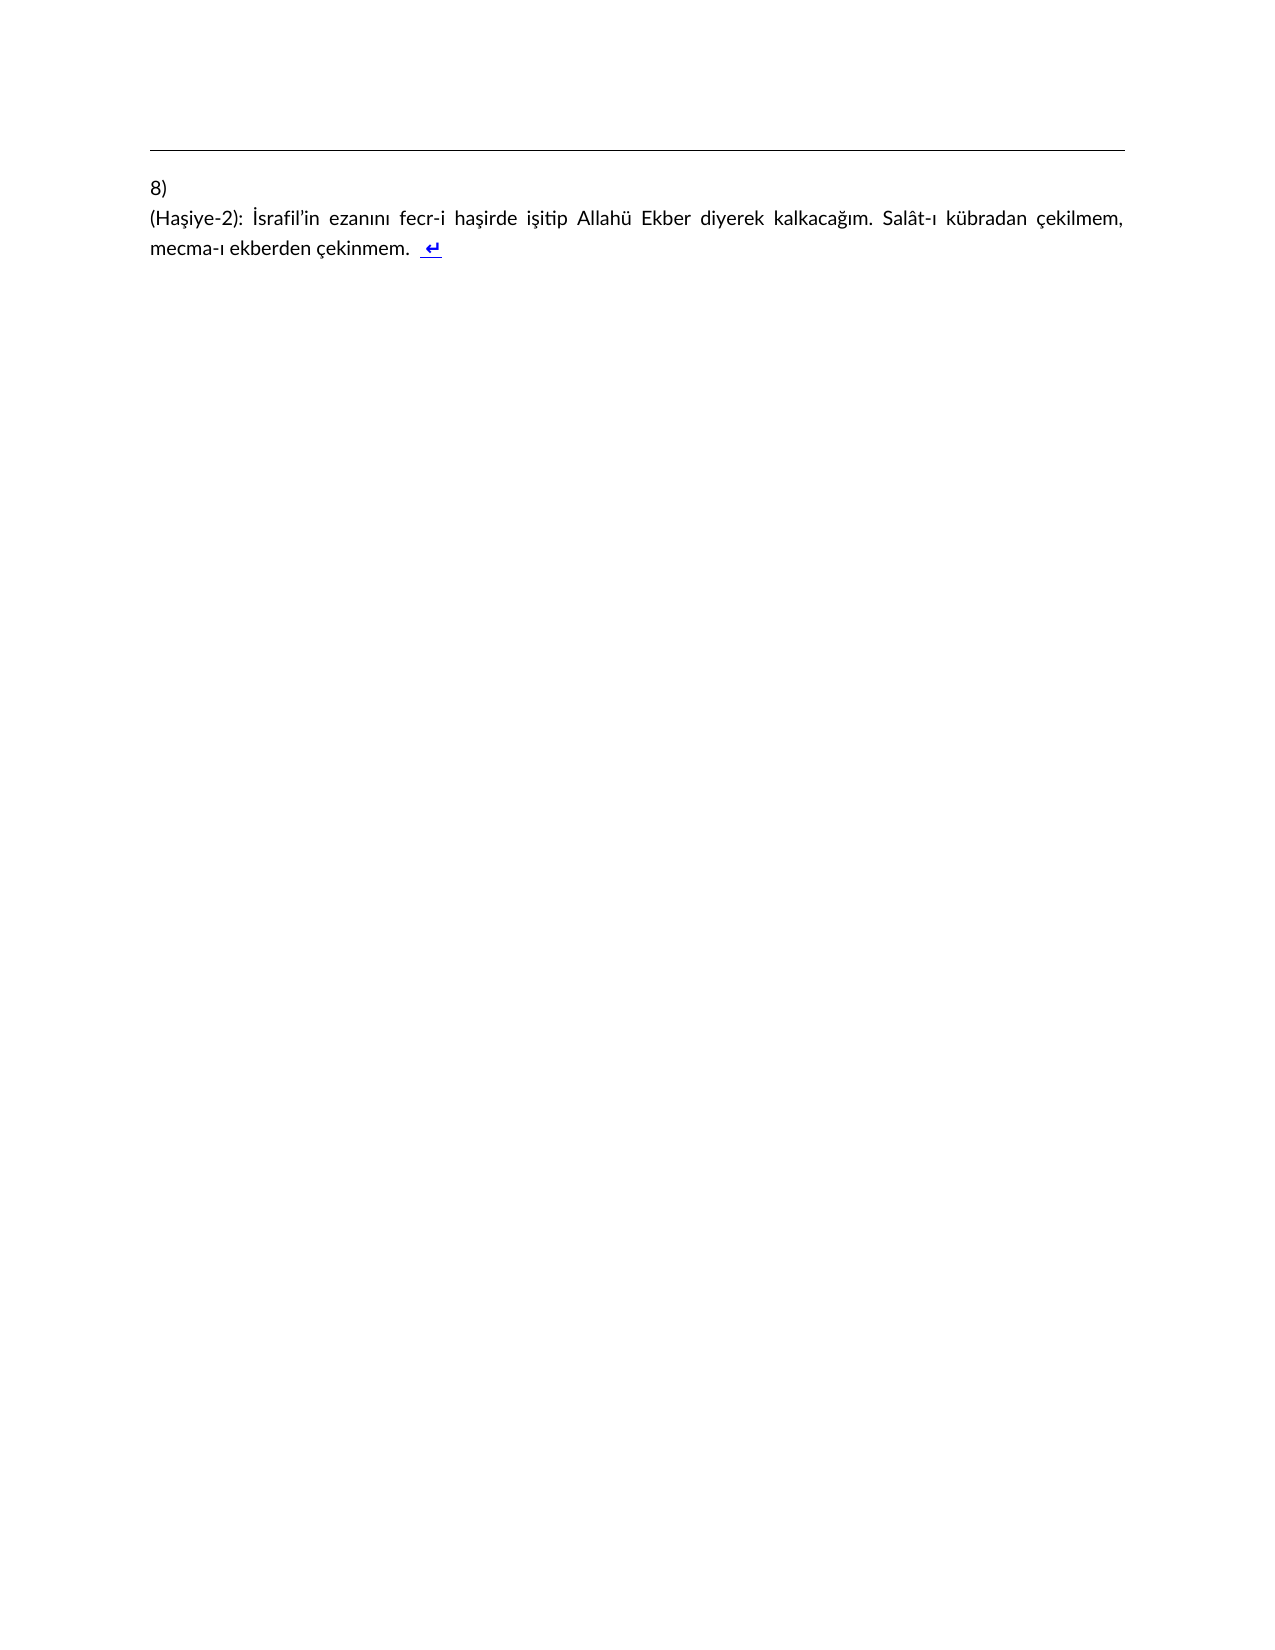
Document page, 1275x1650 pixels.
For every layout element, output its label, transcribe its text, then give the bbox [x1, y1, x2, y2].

text 8) [150, 151, 1125, 199]
text (Haşiye-2): İsrafil’in ezanını fecr-i haşirde işitip Allahü Ekber diyerek kalkacağım. Salât-ı kübradan çekilmem, mecma-ı ekberden çekinmem. ↵ [150, 199, 1125, 259]
